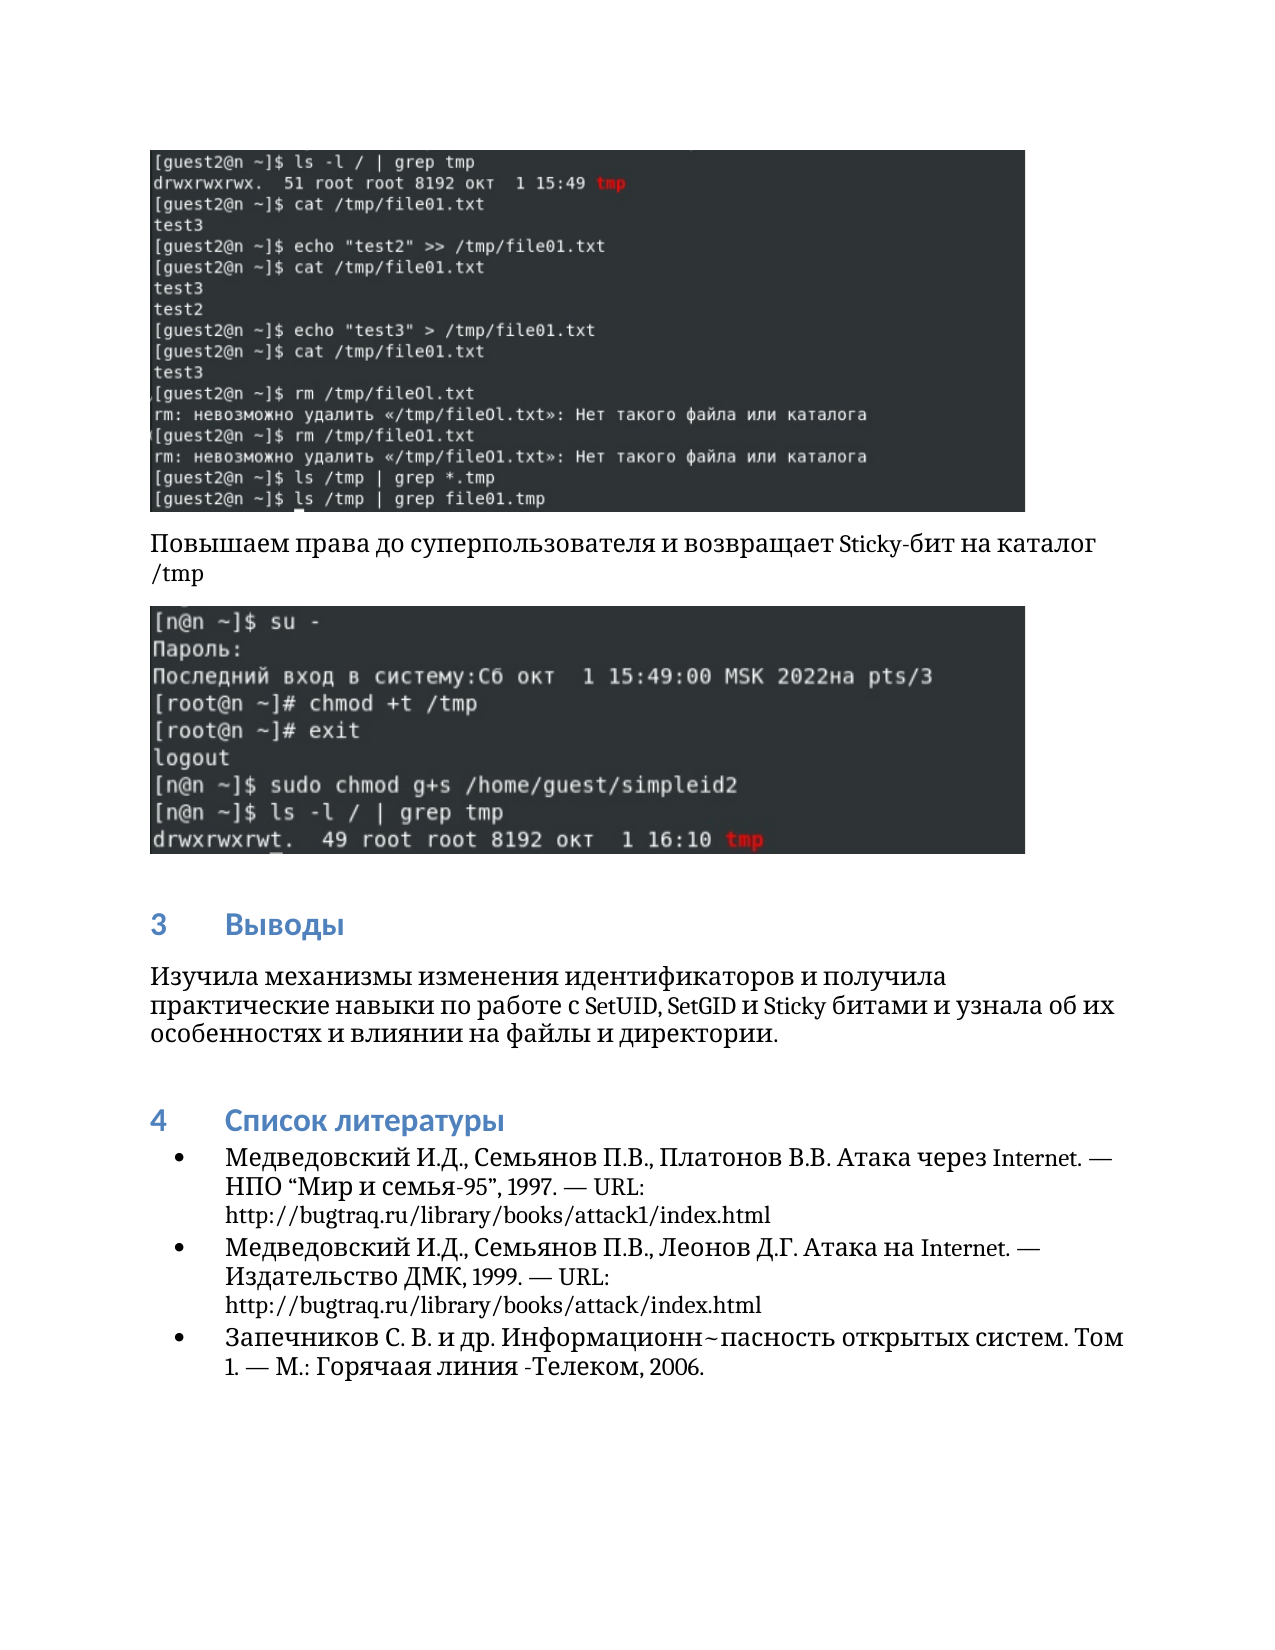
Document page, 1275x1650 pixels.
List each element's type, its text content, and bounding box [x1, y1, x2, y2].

text Изучила механизмы изменения идентификаторов и получила практические навыки по работе с SetUID, SetGID и Sticky битами и узнала об их особенностях и влиянии на файлы и директории. [150, 963, 1125, 1049]
picture [150, 606, 1025, 854]
list Запечников С. В. и др. Информационн~пасность открытых систем. Том 1. — М.: Горячаая линия -Телеком, 2006. [175, 1324, 1125, 1381]
list Медведовский И.Д., Семьянов П.В., Леонов Д.Г. Атака на Internet. — Издательство ДМК, 1999. — URL: http://bugtraq.ru/library/books/attack/index.html [175, 1234, 1125, 1320]
subtitle 3 Выводы [150, 903, 1125, 944]
text Повышаем права до суперпользователя и возвращает Sticky-бит на каталог /tmp [150, 530, 1125, 588]
list Медведовский И.Д., Семьянов П.В., Платонов В.В. Атака через Internet. — НПО “Мир и семья-95”, 1997. — URL: http://bugtraq.ru/library/books/attack1/index.html [175, 1144, 1125, 1230]
picture [150, 150, 1025, 512]
subtitle 4 Список литературы [150, 1099, 1125, 1140]
